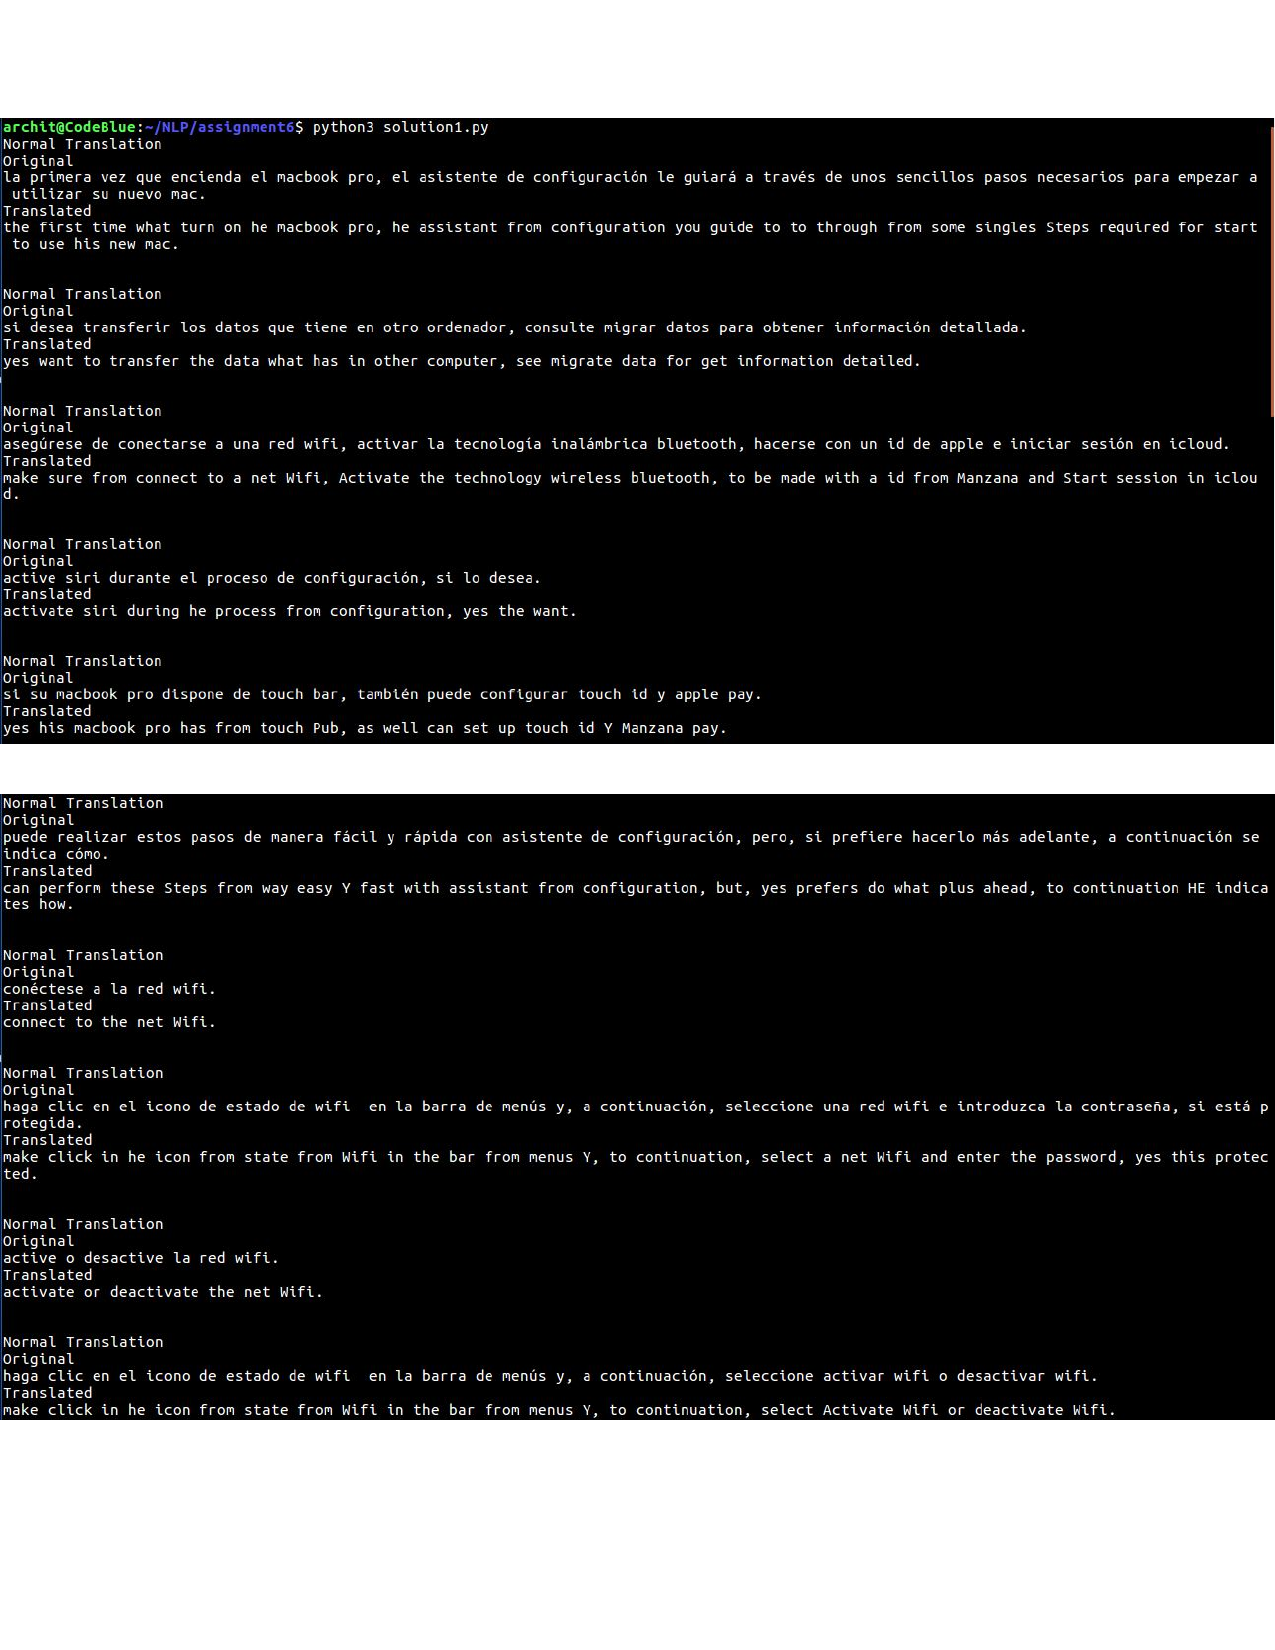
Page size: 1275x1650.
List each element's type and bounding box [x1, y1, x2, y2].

picture [0, 794, 1275, 1420]
picture [0, 118, 1275, 744]
